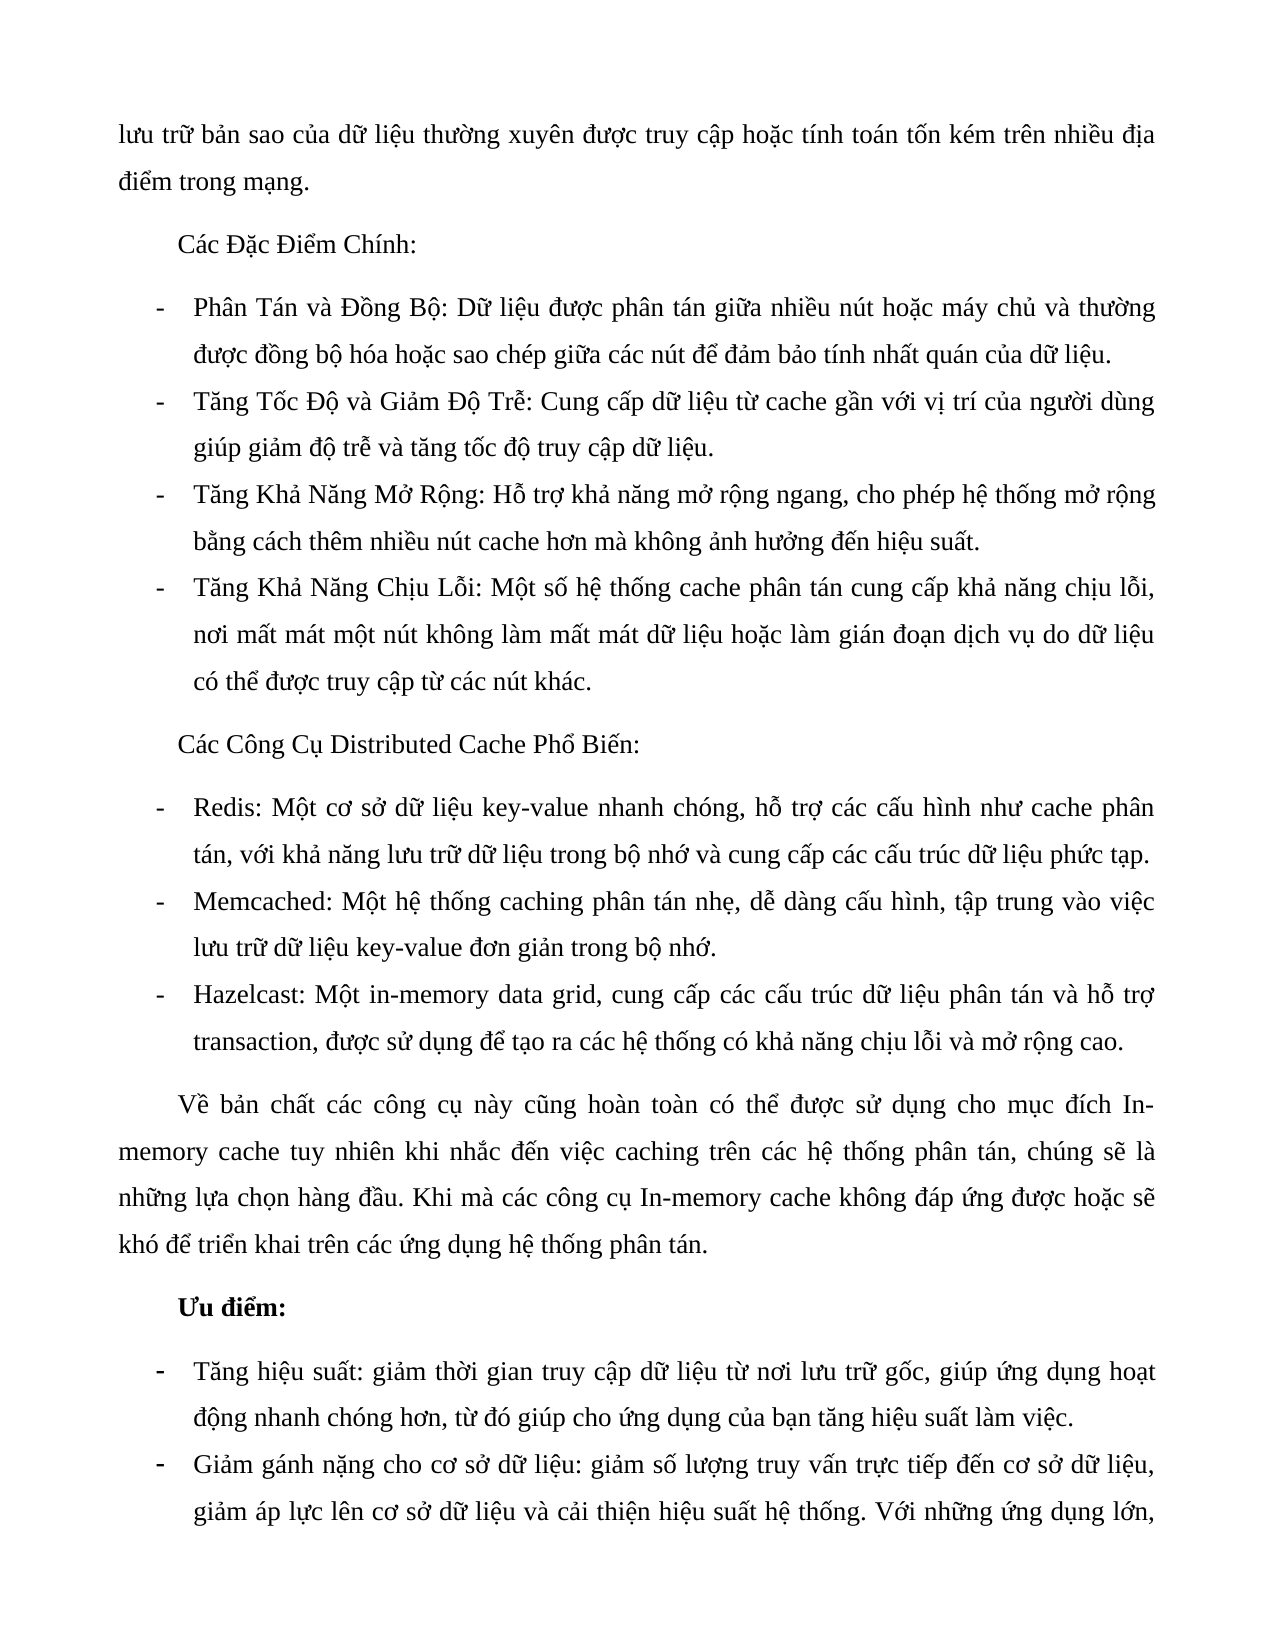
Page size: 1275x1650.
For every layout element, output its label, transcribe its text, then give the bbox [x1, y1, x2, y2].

text Về bản chất các công cụ này cũng hoàn toàn có thể được sử dụng cho mục đích In-memory cache tuy nhiên khi nhắc đến việc caching trên các hệ thống phân tán, chúng sẽ là những lựa chọn hàng đầu. Khi mà các công cụ In-memory cache không đáp ứng được hoặc sẽ khó để triển khai trên các ứng dụng hệ thống phân tán. [118, 1088, 1157, 1259]
text Ưu điểm: [118, 1291, 1157, 1323]
list Tăng Khả Năng Chịu Lỗi: Một số hệ thống cache phân tán cung cấp khả năng chịu lỗi, nơi mất mát một nút không làm mất mát dữ liệu hoặc làm gián đoạn dịch vụ do dữ liệu có thể được truy cập từ các nút khác. [156, 571, 1157, 696]
list Memcached: Một hệ thống caching phân tán nhẹ, dễ dàng cấu hình, tập trung vào việc lưu trữ dữ liệu key-value đơn giản trong bộ nhớ. [156, 885, 1157, 963]
list Hazelcast: Một in-memory data grid, cung cấp các cấu trúc dữ liệu phân tán và hỗ trợ transaction, được sử dụng để tạo ra các hệ thống có khả năng chịu lỗi và mở rộng cao. [156, 978, 1157, 1056]
text Các Đặc Điểm Chính: [118, 228, 1157, 259]
list Tăng Khả Năng Mở Rộng: Hỗ trợ khả năng mở rộng ngang, cho phép hệ thống mở rộng bằng cách thêm nhiều nút cache hơn mà không ảnh hưởng đến hiệu suất. [156, 478, 1157, 556]
list Redis: Một cơ sở dữ liệu key-value nhanh chóng, hỗ trợ các cấu hình như cache phân tán, với khả năng lưu trữ dữ liệu trong bộ nhớ và cung cấp các cấu trúc dữ liệu phức tạp. [156, 791, 1157, 869]
list Tăng Tốc Độ và Giảm Độ Trễ: Cung cấp dữ liệu từ cache gần với vị trí của người dùng giúp giảm độ trễ và tăng tốc độ truy cập dữ liệu. [156, 385, 1157, 463]
list Tăng hiệu suất: giảm thời gian truy cập dữ liệu từ nơi lưu trữ gốc, giúp ứng dụng hoạt động nhanh chóng hơn, từ đó giúp cho ứng dụng của bạn tăng hiệu suất làm việc. [156, 1355, 1157, 1433]
list Phân Tán và Đồng Bộ: Dữ liệu được phân tán giữa nhiều nút hoặc máy chủ và thường được đồng bộ hóa hoặc sao chép giữa các nút để đảm bảo tính nhất quán của dữ liệu. [156, 291, 1157, 369]
text Các Công Cụ Distributed Cache Phổ Biến: [118, 728, 1157, 759]
